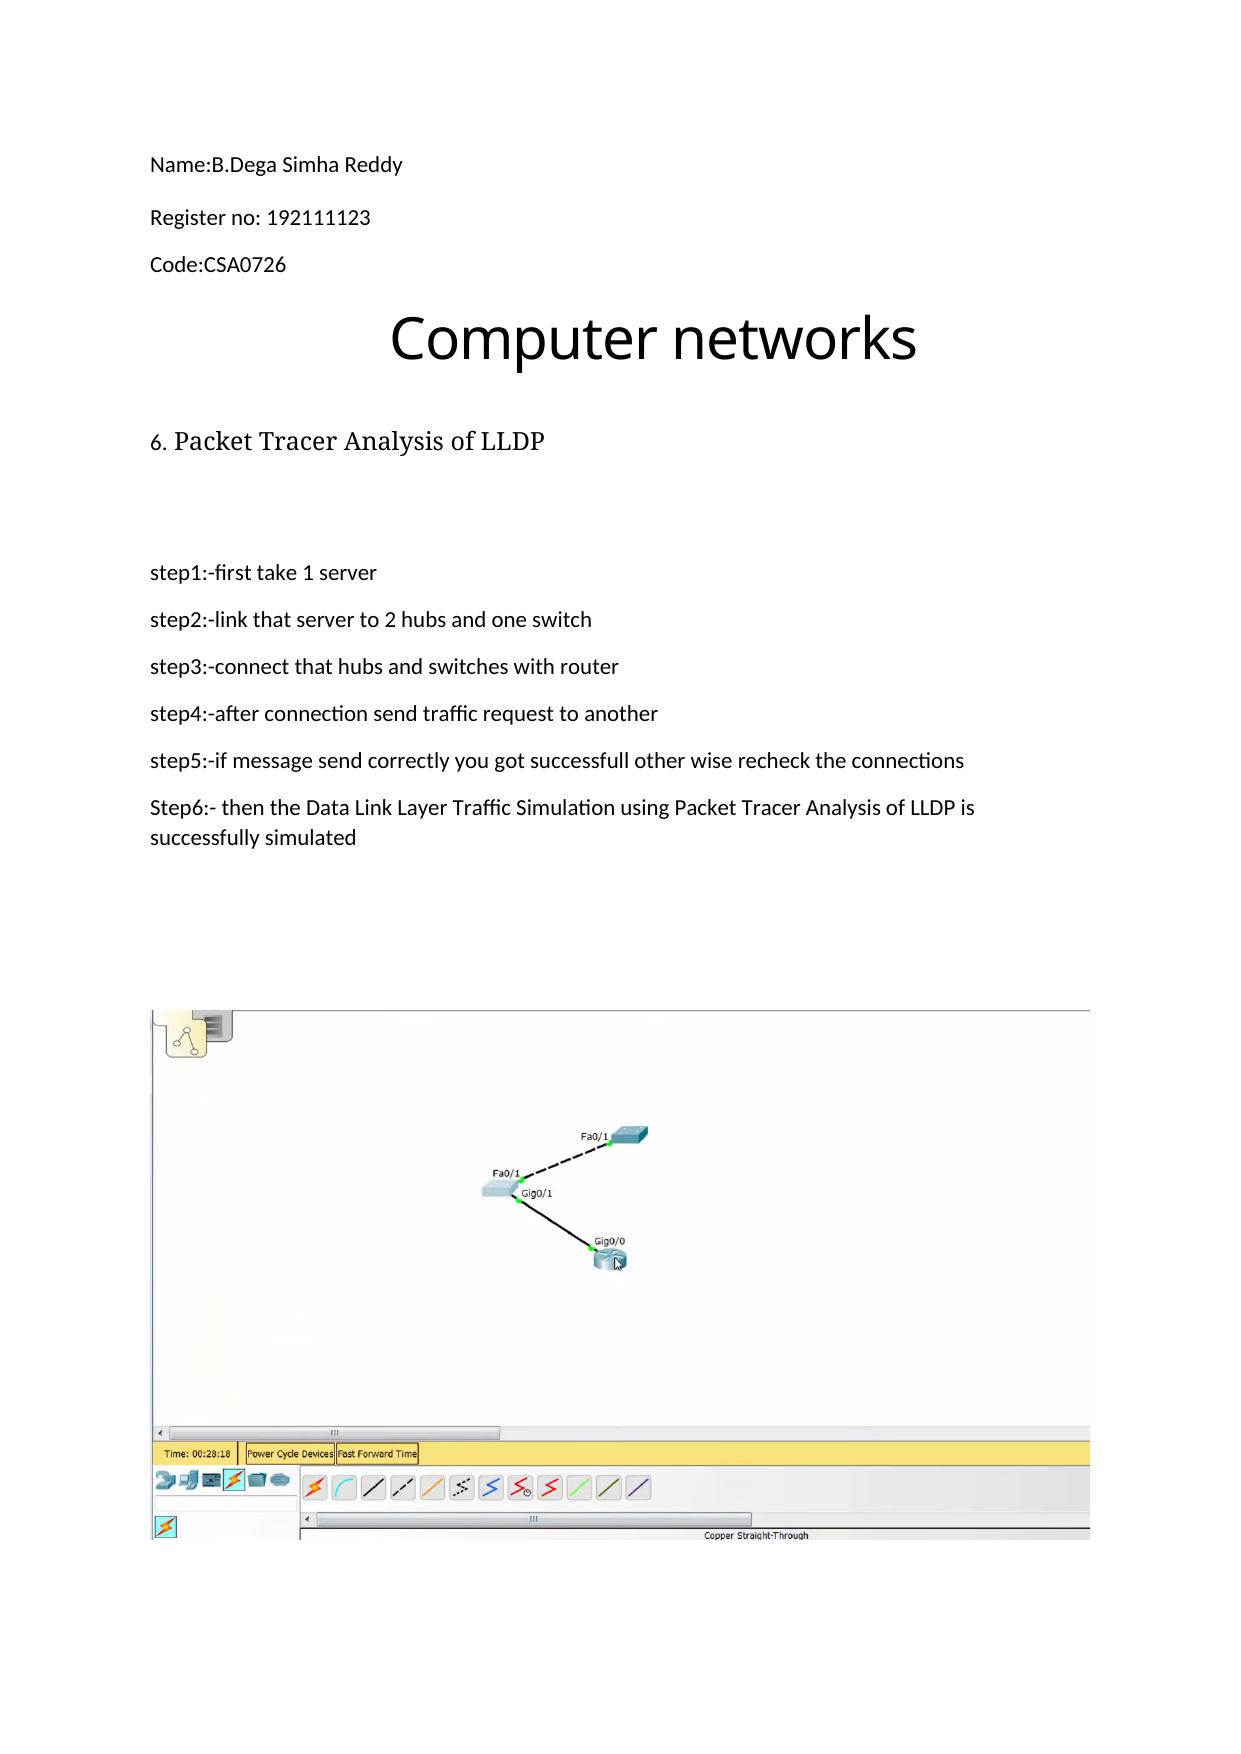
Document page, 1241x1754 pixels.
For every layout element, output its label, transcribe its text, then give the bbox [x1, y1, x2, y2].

text step1:-first take 1 server [150, 558, 1090, 587]
text Step6:- then the Data Link Layer Traffic Simulation using Packet Tracer Analysis of LLDP is successfully simulated [150, 793, 1090, 851]
text step2:-link that server to 2 hubs and one switch [150, 605, 1090, 633]
text Register no: 192111123 [150, 203, 1090, 231]
text 6. Packet Tracer Analysis of LLDP [150, 423, 1090, 457]
text step4:-after connection send traffic request to another [150, 699, 1090, 727]
text Name:B.Dega Simha Reddy [150, 150, 1090, 178]
text Code:CSA0726 [150, 250, 1090, 278]
picture [150, 1010, 1091, 1540]
text step3:-connect that hubs and switches with router [150, 652, 1090, 680]
title Computer networks [150, 297, 1090, 376]
text step5:-if message send correctly you got successfull other wise recheck the connections [150, 746, 1090, 774]
